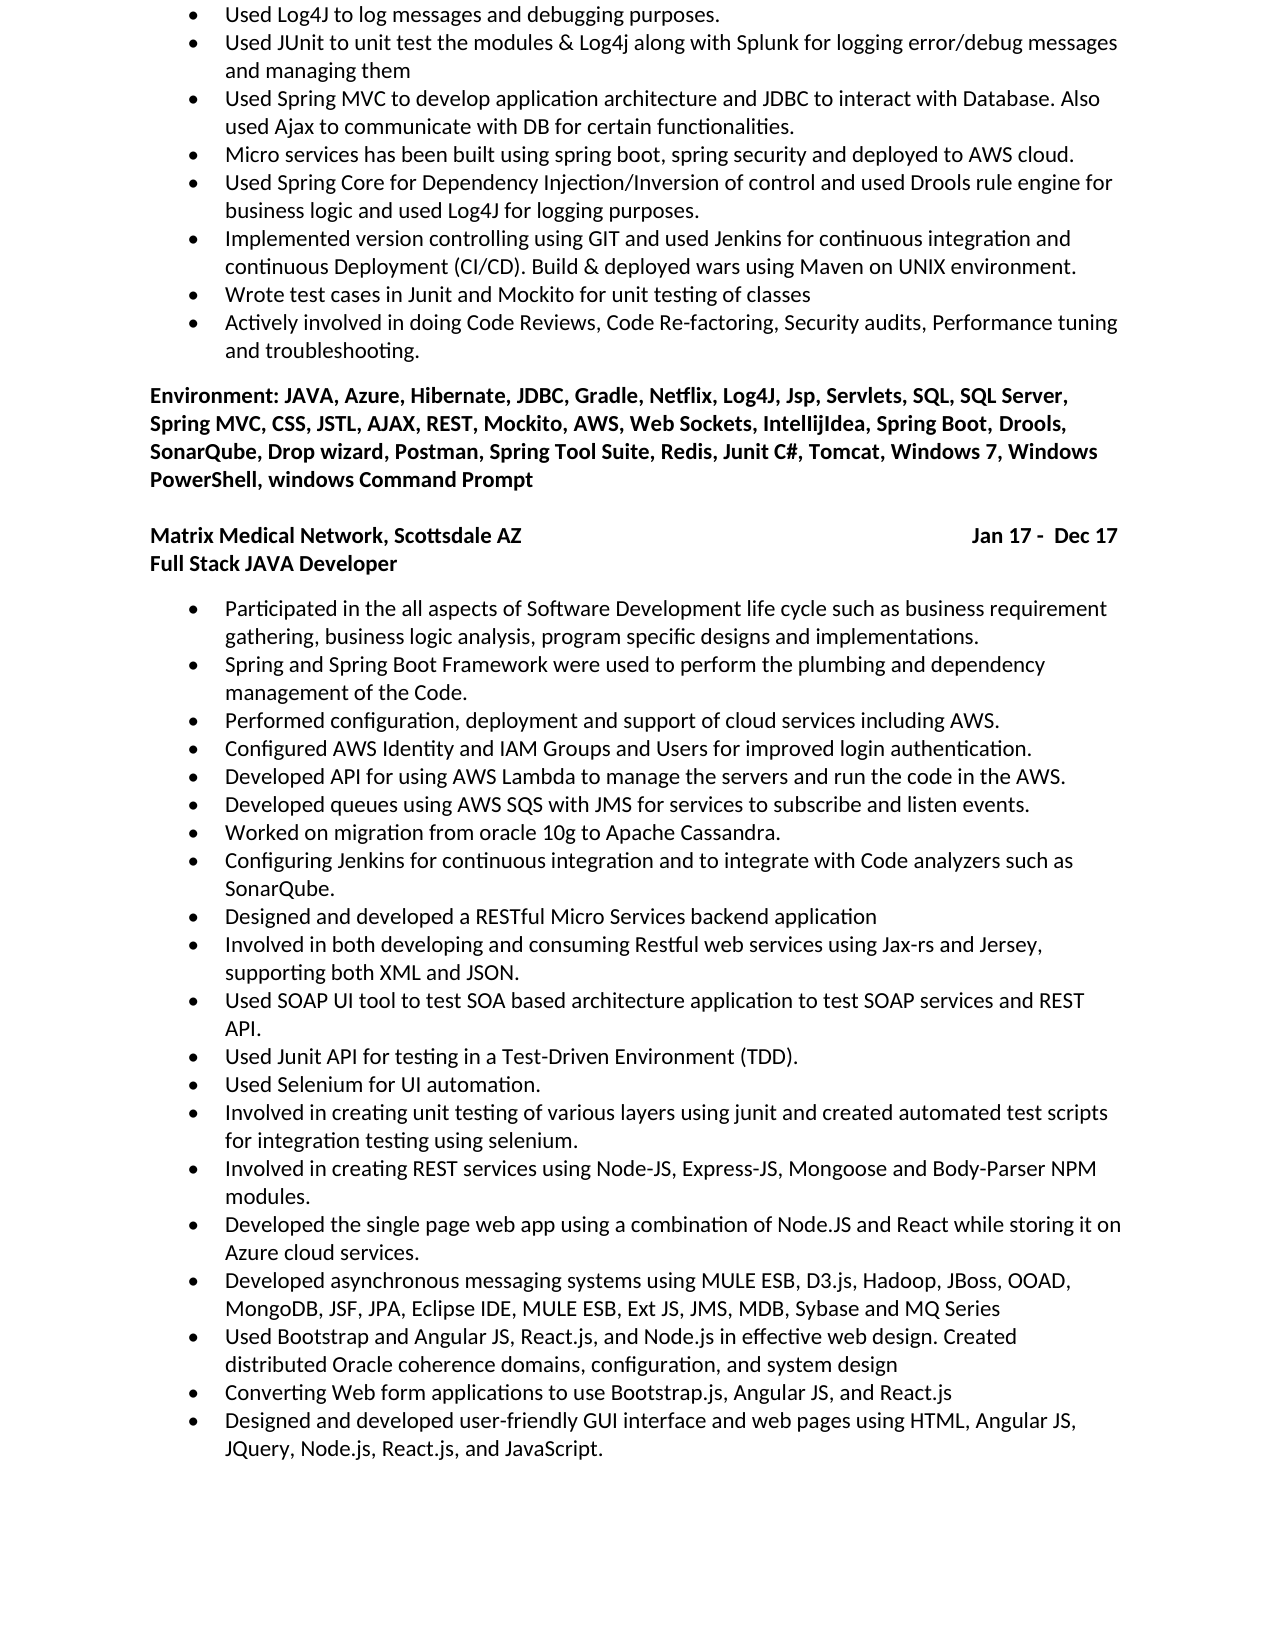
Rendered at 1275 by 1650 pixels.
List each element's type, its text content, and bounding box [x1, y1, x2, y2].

list Configuring Jenkins for continuous integration and to integrate with Code analyzers such as SonarQube. [187, 846, 1125, 902]
list Developed the single page web app using a combination of Node.JS and React while storing it on Azure cloud services. [187, 1210, 1125, 1266]
text Full Stack JAVA Developer [150, 549, 1125, 577]
list Used Log4J to log messages and debugging purposes. [187, 0, 1125, 28]
list Actively involved in doing Code Reviews, Code Re-factoring, Security audits, Performance tuning and troubleshooting. [187, 308, 1125, 364]
list Used Spring MVC to develop application architecture and JDBC to interact with Database. Also used Ajax to communicate with DB for certain functionalities. [187, 84, 1125, 140]
list Designed and developed a RESTful Micro Services backend application [187, 902, 1125, 930]
list Performed configuration, deployment and support of cloud services including AWS. [187, 706, 1125, 734]
list Used Spring Core for Dependency Injection/Inversion of control and used Drools rule engine for business logic and used Log4J for logging purposes. [187, 168, 1125, 224]
list Developed queues using AWS SQS with JMS for services to subscribe and listen events. [187, 790, 1125, 818]
list Implemented version controlling using GIT and used Jenkins for continuous integration and continuous Deployment (CI/CD). Build & deployed wars using Maven on UNIX environment. [187, 224, 1125, 280]
list Used Selenium for UI automation. [187, 1070, 1125, 1098]
list Micro services has been built using spring boot, spring security and deployed to AWS cloud. [187, 140, 1125, 168]
list Used Junit API for testing in a Test-Driven Environment (TDD). [187, 1042, 1125, 1070]
list Wrote test cases in Junit and Mockito for unit testing of classes [187, 280, 1125, 308]
list Involved in both developing and consuming Restful web services using Jax-rs and Jersey, supporting both XML and JSON. [187, 930, 1125, 986]
text Environment: JAVA, Azure, Hibernate, JDBC, Gradle, Netflix, Log4J, Jsp, Servlets, SQL, SQL Server, Spring MVC, CSS, JSTL, AJAX, REST, Mockito, AWS, Web Sockets, IntelIijIdea, Spring Boot, Drools, SonarQube, Drop wizard, Postman, Spring Tool Suite, Redis, Junit C#, Tomcat, Windows 7, Windows PowerShell, windows Command Prompt [150, 381, 1125, 493]
list Developed asynchronous messaging systems using MULE ESB, D3.js, Hadoop, JBoss, OOAD, MongoDB, JSF, JPA, Eclipse IDE, MULE ESB, Ext JS, JMS, MDB, Sybase and MQ Series [187, 1266, 1125, 1322]
list Designed and developed user-friendly GUI interface and web pages using HTML, Angular JS, JQuery, Node.js, React.js, and JavaScript. [187, 1406, 1125, 1462]
list Involved in creating REST services using Node-JS, Express-JS, Mongoose and Body-Parser NPM modules. [187, 1154, 1125, 1210]
list Worked on migration from oracle 10g to Apache Cassandra. [187, 818, 1125, 846]
list Participated in the all aspects of Software Development life cycle such as business requirement gathering, business logic analysis, program specific designs and implementations. [187, 594, 1125, 650]
list Configured AWS Identity and IAM Groups and Users for improved login authentication. [187, 734, 1125, 762]
list Spring and Spring Boot Framework were used to perform the plumbing and dependency management of the Code. [187, 650, 1125, 706]
list Developed API for using AWS Lambda to manage the servers and run the code in the AWS. [187, 762, 1125, 790]
text Matrix Medical Network, Scottsdale AZ Jan 17 - Dec 17 [150, 521, 1125, 549]
list Used Bootstrap and Angular JS, React.js, and Node.js in effective web design. Created distributed Oracle coherence domains, configuration, and system design [187, 1322, 1125, 1378]
list Converting Web form applications to use Bootstrap.js, Angular JS, and React.js [187, 1378, 1125, 1406]
list Used SOAP UI tool to test SOA based architecture application to test SOAP services and REST API. [187, 986, 1125, 1042]
list Used JUnit to unit test the modules & Log4j along with Splunk for logging error/debug messages and managing them [187, 28, 1125, 84]
list Involved in creating unit testing of various layers using junit and created automated test scripts for integration testing using selenium. [187, 1098, 1125, 1154]
